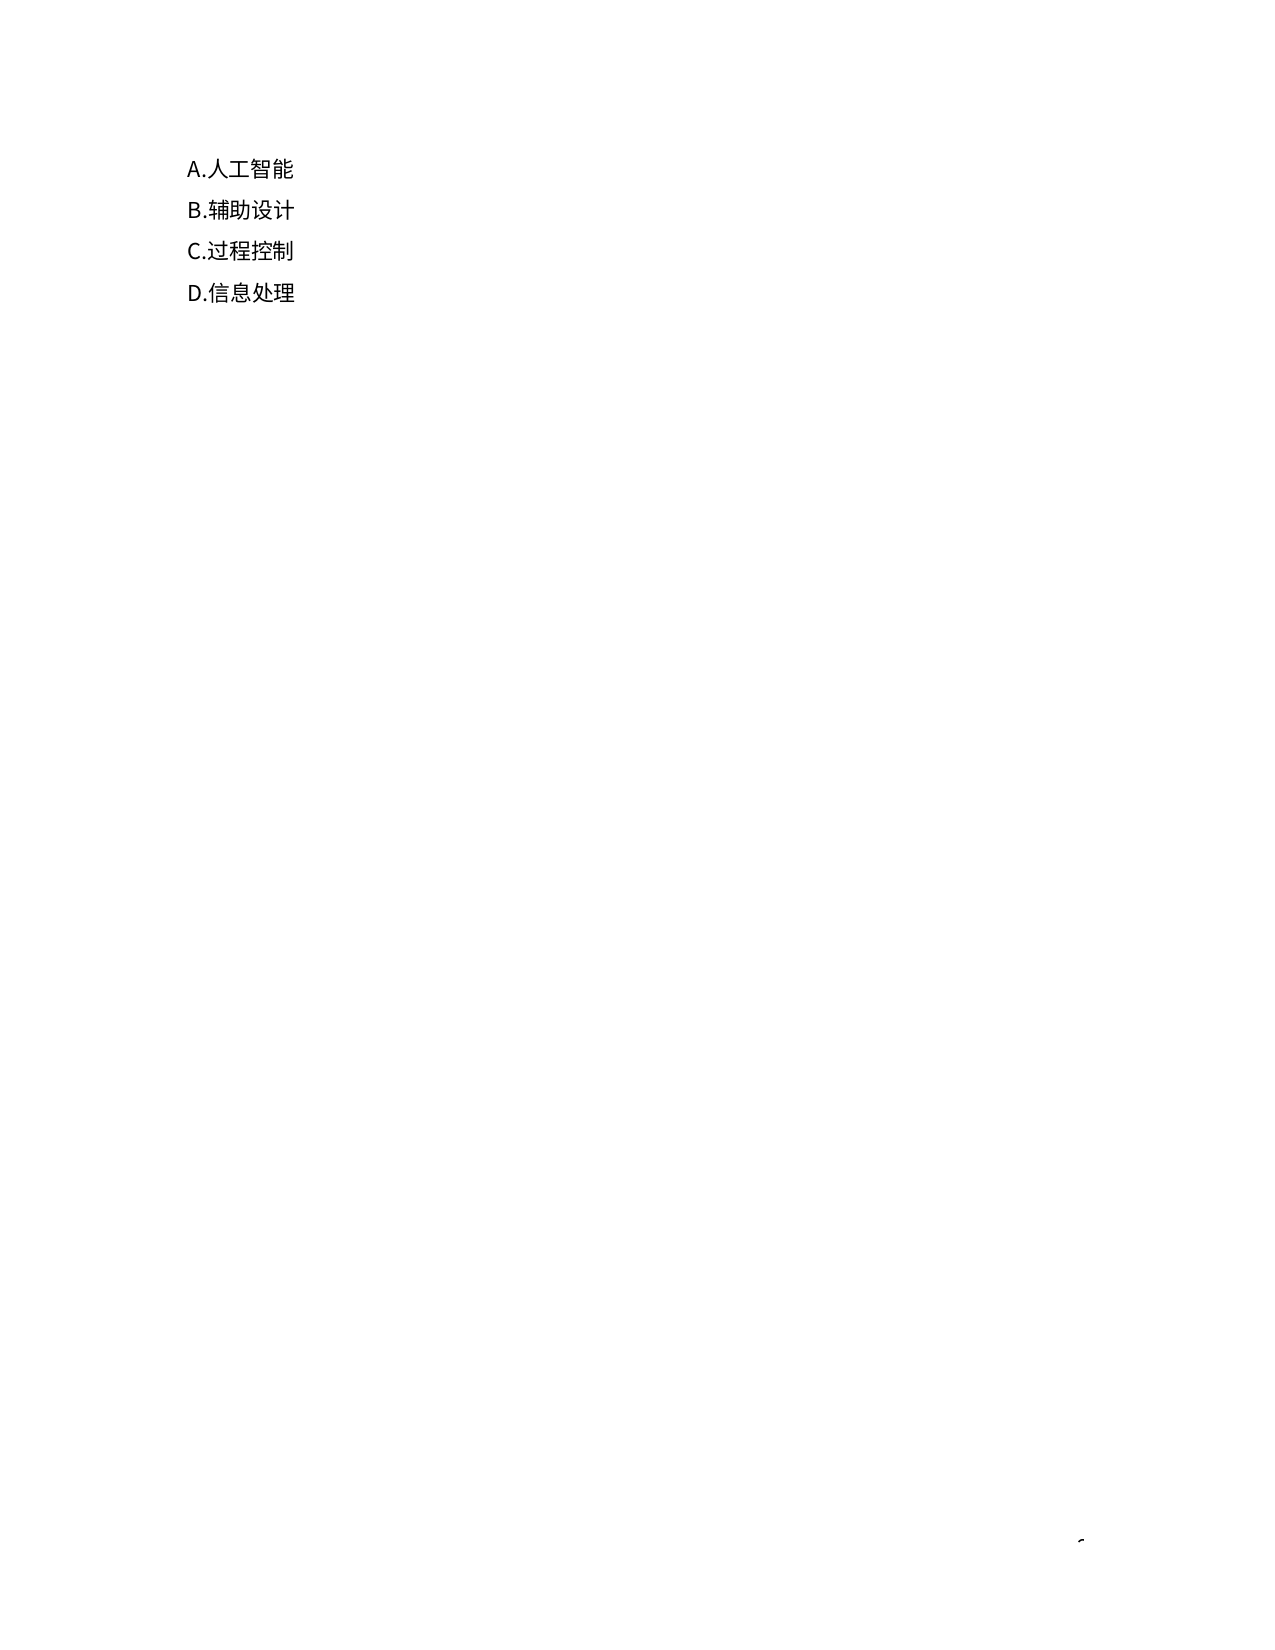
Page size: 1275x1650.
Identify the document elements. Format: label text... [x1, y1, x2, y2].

text B.辅助设计 [187, 193, 1110, 225]
text C.过程控制 [187, 234, 1110, 266]
text A.人工智能 [187, 152, 1110, 184]
text D.信息处理 [187, 276, 1110, 307]
